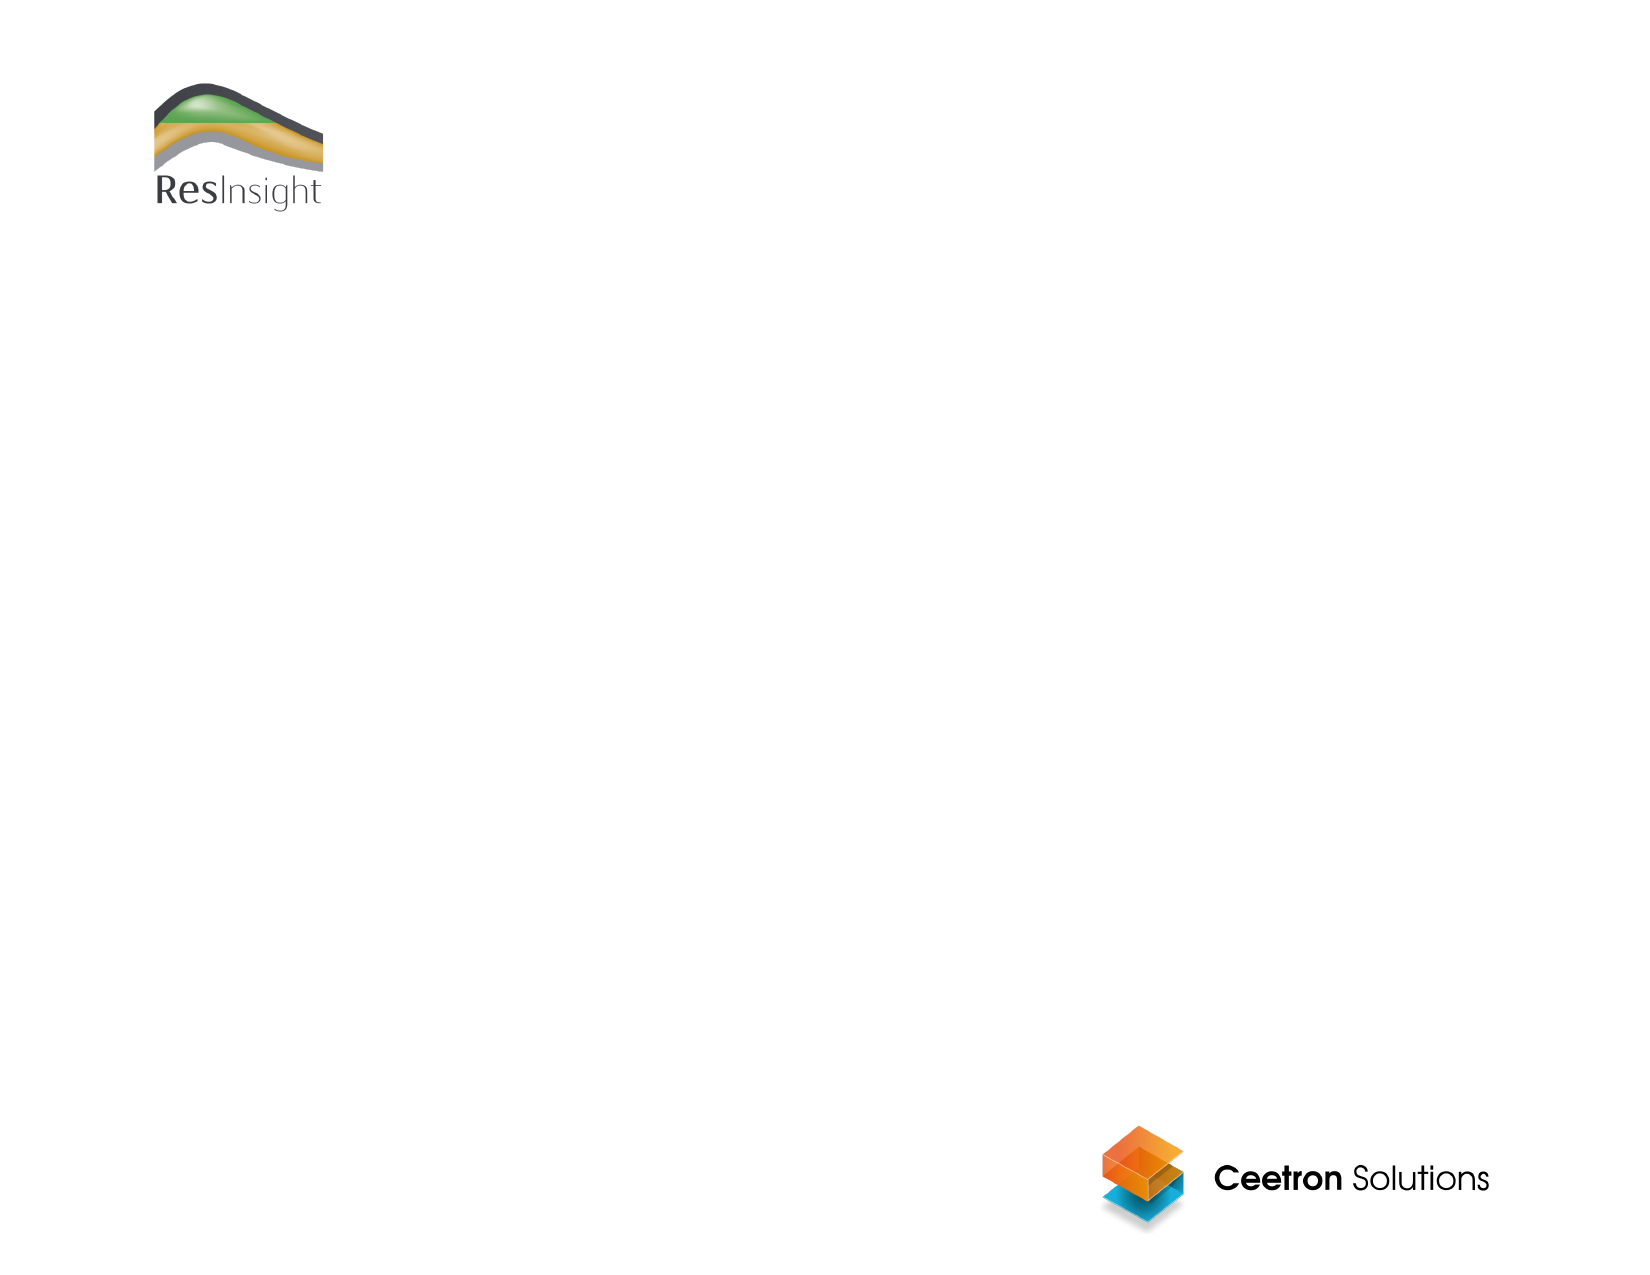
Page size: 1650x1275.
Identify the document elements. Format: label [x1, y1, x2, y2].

picture [1087, 1123, 1500, 1234]
picture [150, 75, 325, 215]
